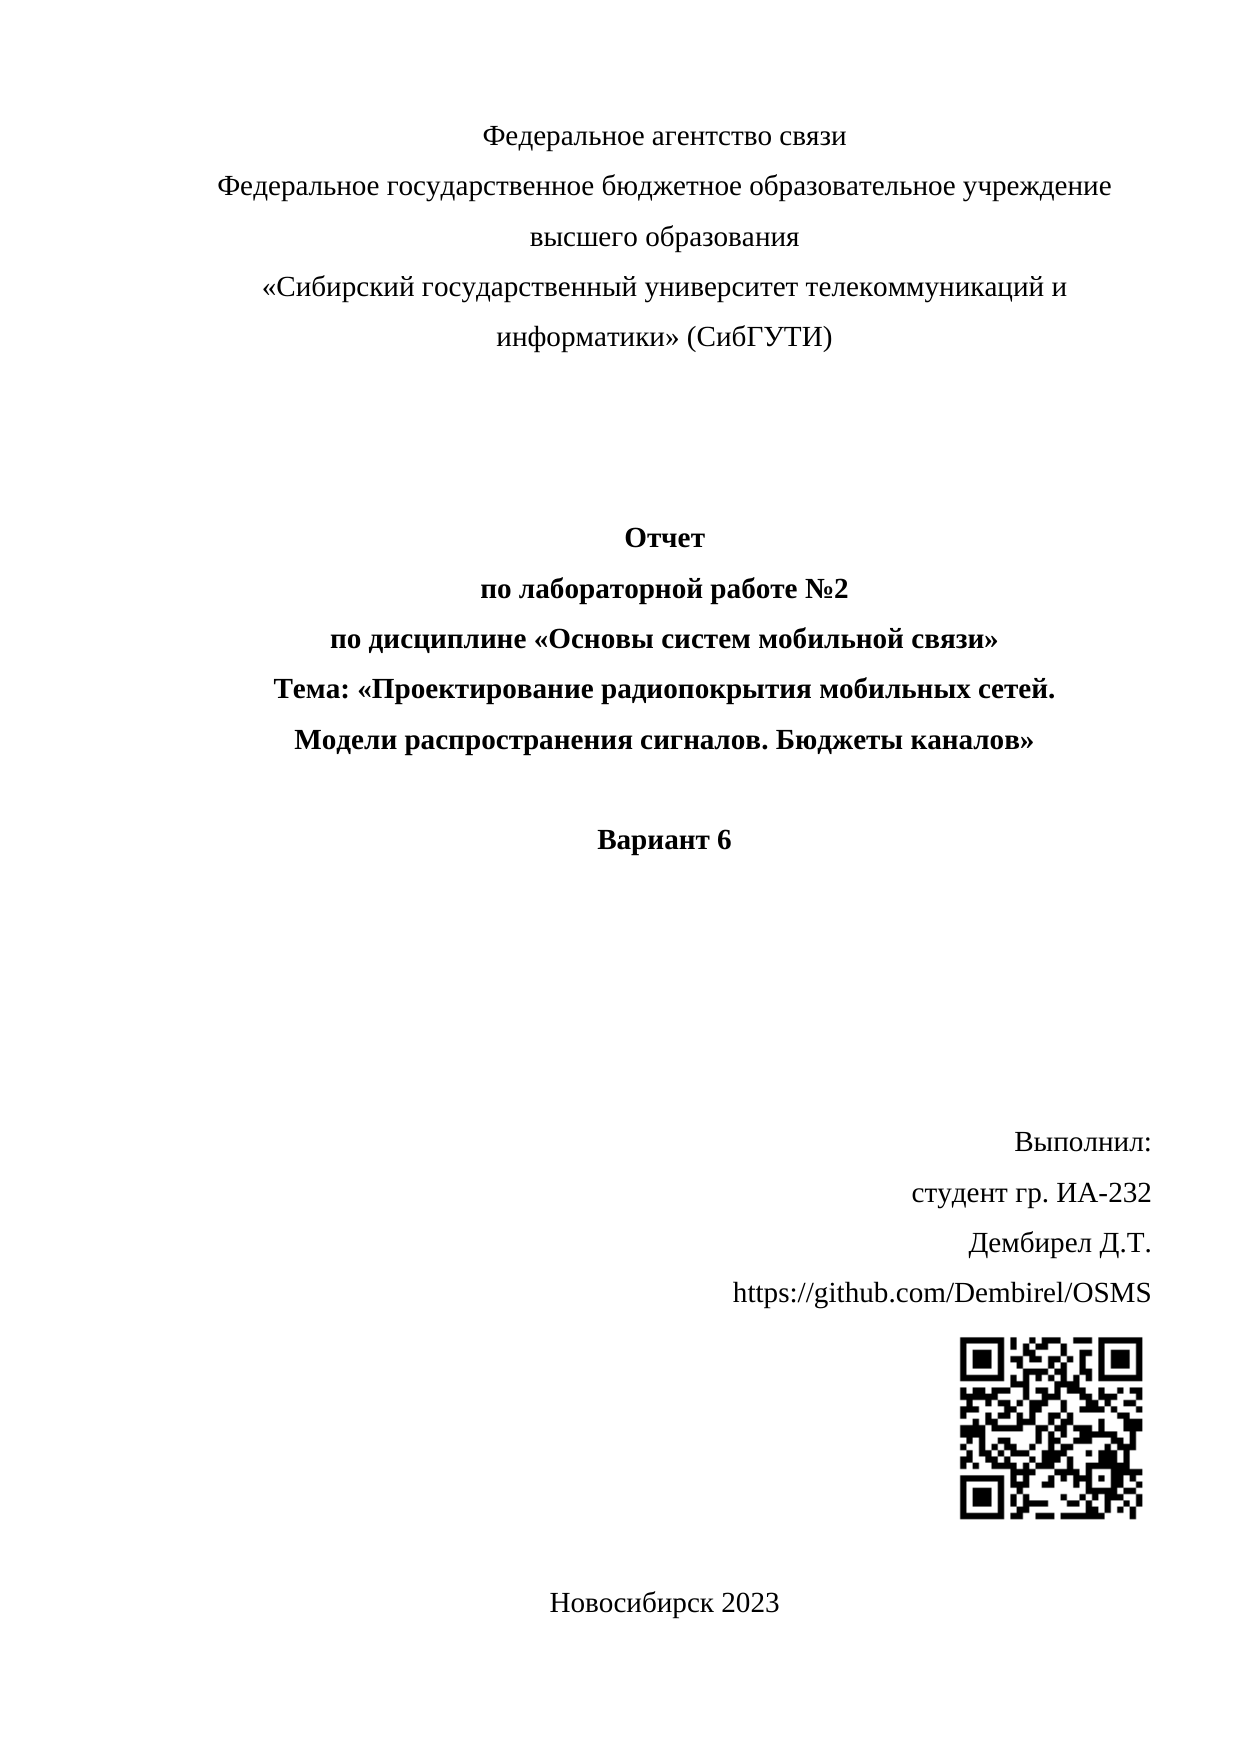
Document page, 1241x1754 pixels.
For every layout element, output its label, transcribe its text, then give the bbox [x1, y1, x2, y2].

text Федеральное государственное бюджетное образовательное учреждение [177, 168, 1152, 202]
text высшего образования [177, 219, 1152, 252]
text студент гр. ИА-232 [177, 1175, 1152, 1208]
text Новосибирск 2023 [177, 1585, 1152, 1619]
text Тема: «Проектирование радиопокрытия мобильных сетей. [177, 672, 1152, 705]
text https://github.com/Dembirel/OSMS [177, 1275, 1152, 1309]
text «Сибирский государственный университет телекоммуникаций и информатики» (СибГУТИ) [177, 269, 1152, 353]
text Федеральное агентство связи [177, 118, 1152, 152]
text Дембирел Д.Т. [177, 1225, 1152, 1258]
text по дисциплине «Основы систем мобильной связи» [177, 621, 1152, 655]
text Отчет [177, 521, 1152, 554]
text Выполнил: [177, 1124, 1152, 1158]
text Вариант 6 [177, 822, 1152, 856]
picture [951, 1325, 1152, 1532]
text по лабораторной работе №2 [177, 571, 1152, 604]
text Модели распространения сигналов. Бюджеты каналов» [177, 722, 1152, 755]
